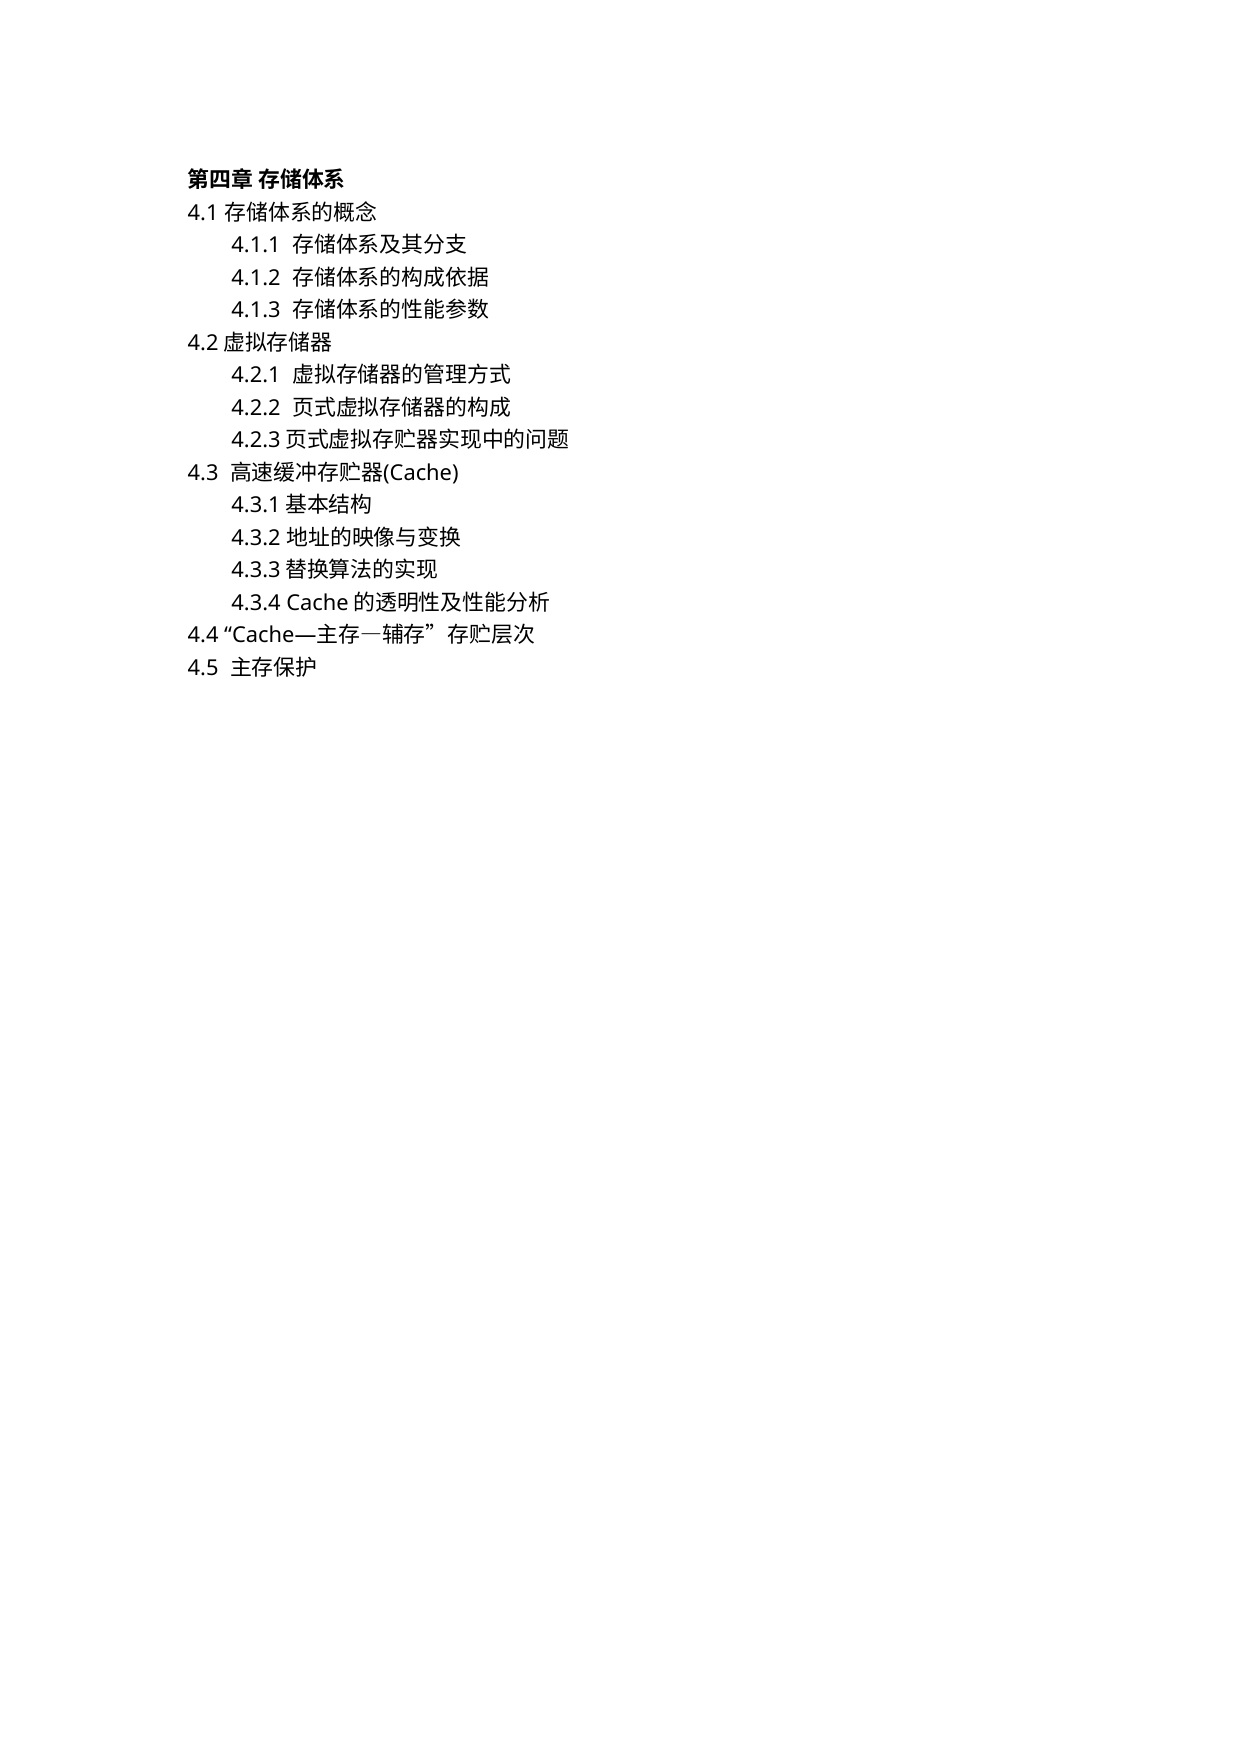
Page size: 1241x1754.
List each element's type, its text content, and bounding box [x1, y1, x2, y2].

text 4.1.2 存储体系的构成依据 [187, 259, 1053, 292]
text 4.2.3页式虚拟存贮器实现中的问题 [187, 422, 1053, 454]
text 4.3.4 Cache的透明性及性能分析 [187, 584, 1053, 617]
text 4.4 “Cache—主存—辅存”存贮层次 [187, 617, 1053, 649]
text 4.2.1 虚拟存储器的管理方式 [187, 357, 1053, 389]
text 第四章 存储体系 [187, 162, 1053, 194]
text 4.2虚拟存储器 [187, 324, 1053, 357]
text 4.3.3替换算法的实现 [187, 552, 1053, 584]
text 4.1.1 存储体系及其分支 [187, 227, 1053, 259]
text 4.2.2 页式虚拟存储器的构成 [187, 389, 1053, 422]
text 4.1 存储体系的概念 [187, 194, 1053, 227]
text 4.5 主存保护 [187, 649, 1053, 682]
text 4.3 高速缓冲存贮器(Cache) [187, 454, 1053, 487]
text 4.3.2 地址的映像与变换 [187, 519, 1053, 552]
text 4.3.1基本结构 [187, 487, 1053, 519]
text 4.1.3 存储体系的性能参数 [187, 292, 1053, 324]
